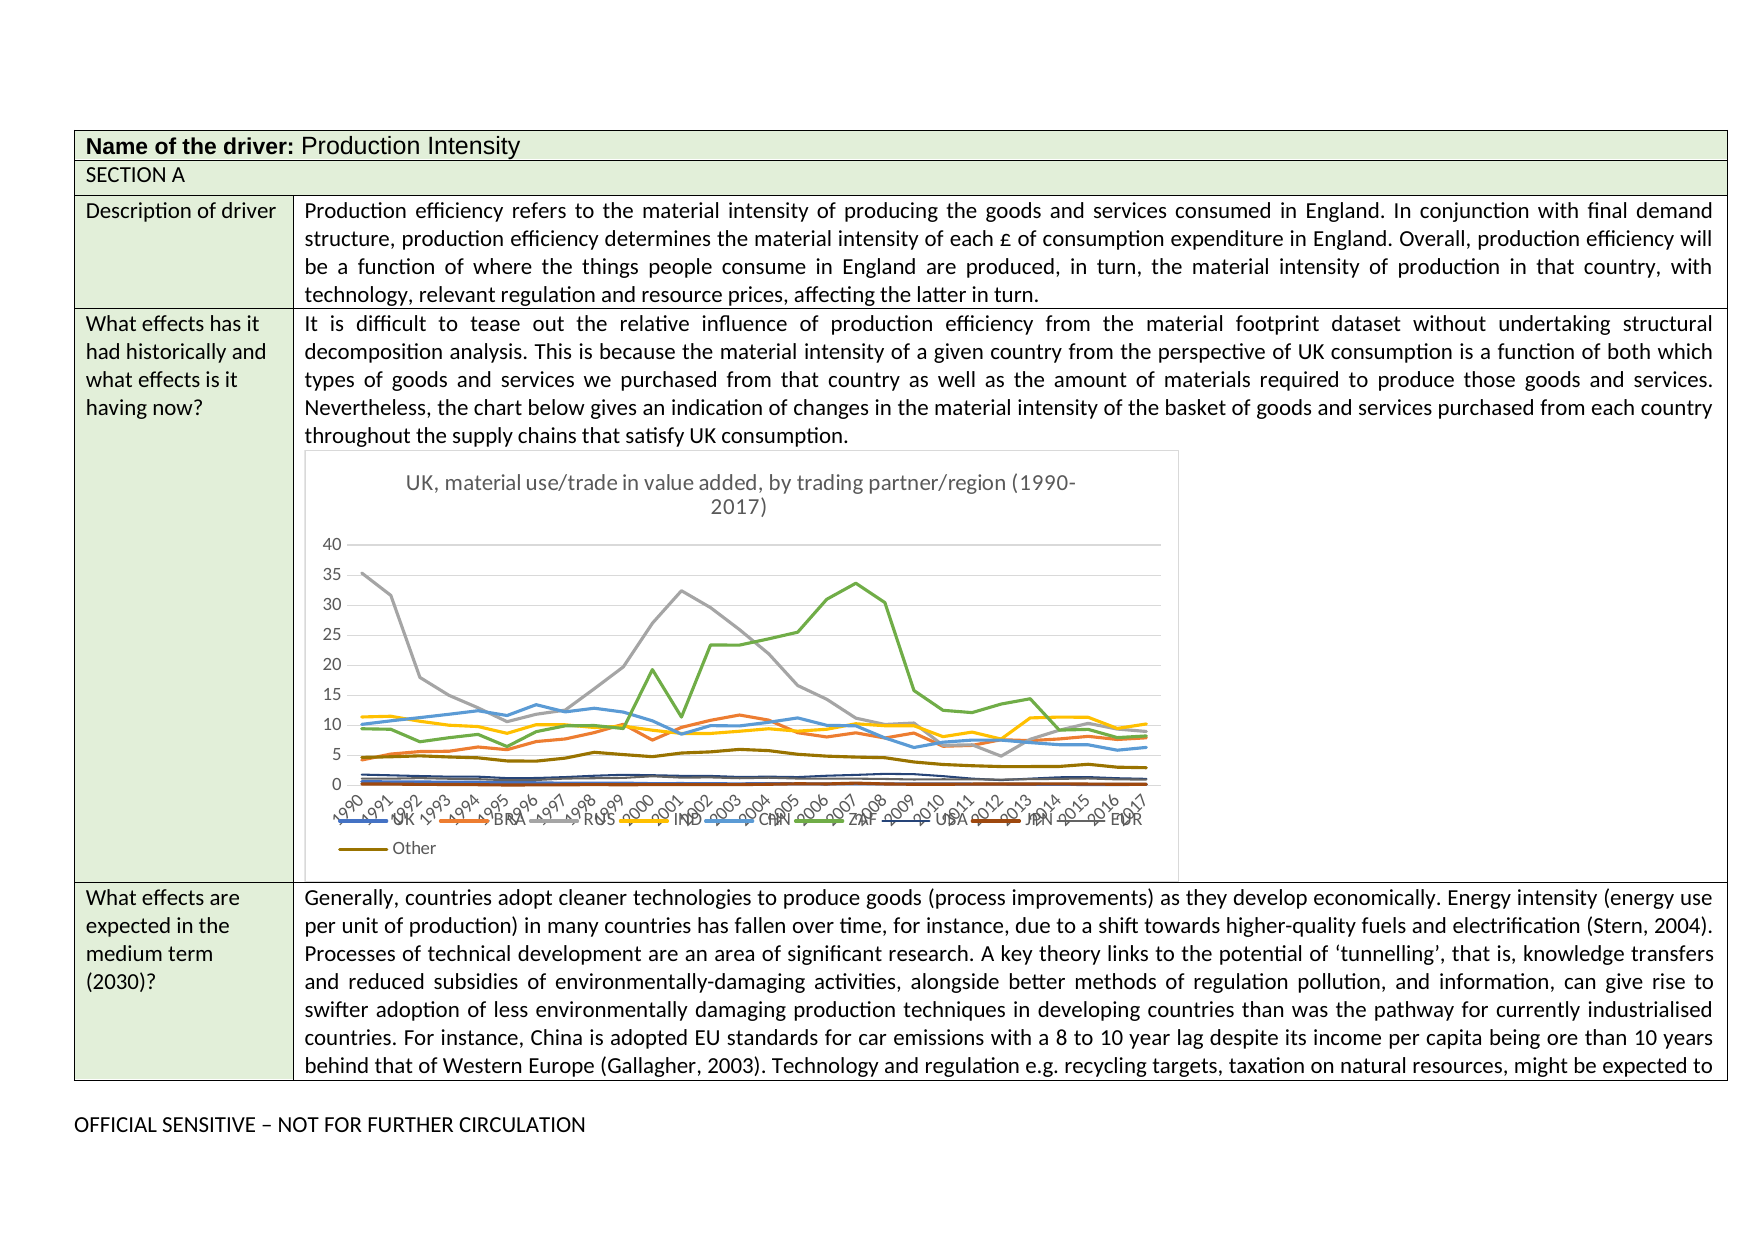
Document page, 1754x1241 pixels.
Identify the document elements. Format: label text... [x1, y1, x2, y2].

table_cell It is difficult to tease out the relative influence of production efficiency from the material footprint dataset without undertaking structural decomposition analysis. This is because the material intensity of a given country from the perspective of UK consumption is a function of both which types of goods and services we purchased from that country as well as the amount of materials required to produce those goods and services. Nevertheless, the chart below gives an indication of changes in the material intensity of the basket of goods and services purchased from each country throughout the supply chains that satisfy UK consumption. [294, 309, 1727, 882]
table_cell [75, 883, 293, 1079]
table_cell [294, 883, 1727, 1079]
table_cell What effects has it had historically and what effects is it having now? [75, 309, 293, 882]
table_cell Description of driver [75, 196, 293, 308]
table_cell Production efficiency refers to the material intensity of producing the goods and services consumed in England. In conjunction with final demand structure, production efficiency determines the material intensity of each £ of consumption expenditure in England. Overall, production efficiency will be a function of where the things people consume in England are produced, in turn, the material intensity of production in that country, with technology, relevant regulation and resource prices, affecting the latter in turn. [294, 196, 1727, 308]
table_cell SECTION A [75, 161, 1727, 195]
table_header Name of the driver: Production Intensity [75, 131, 1727, 159]
